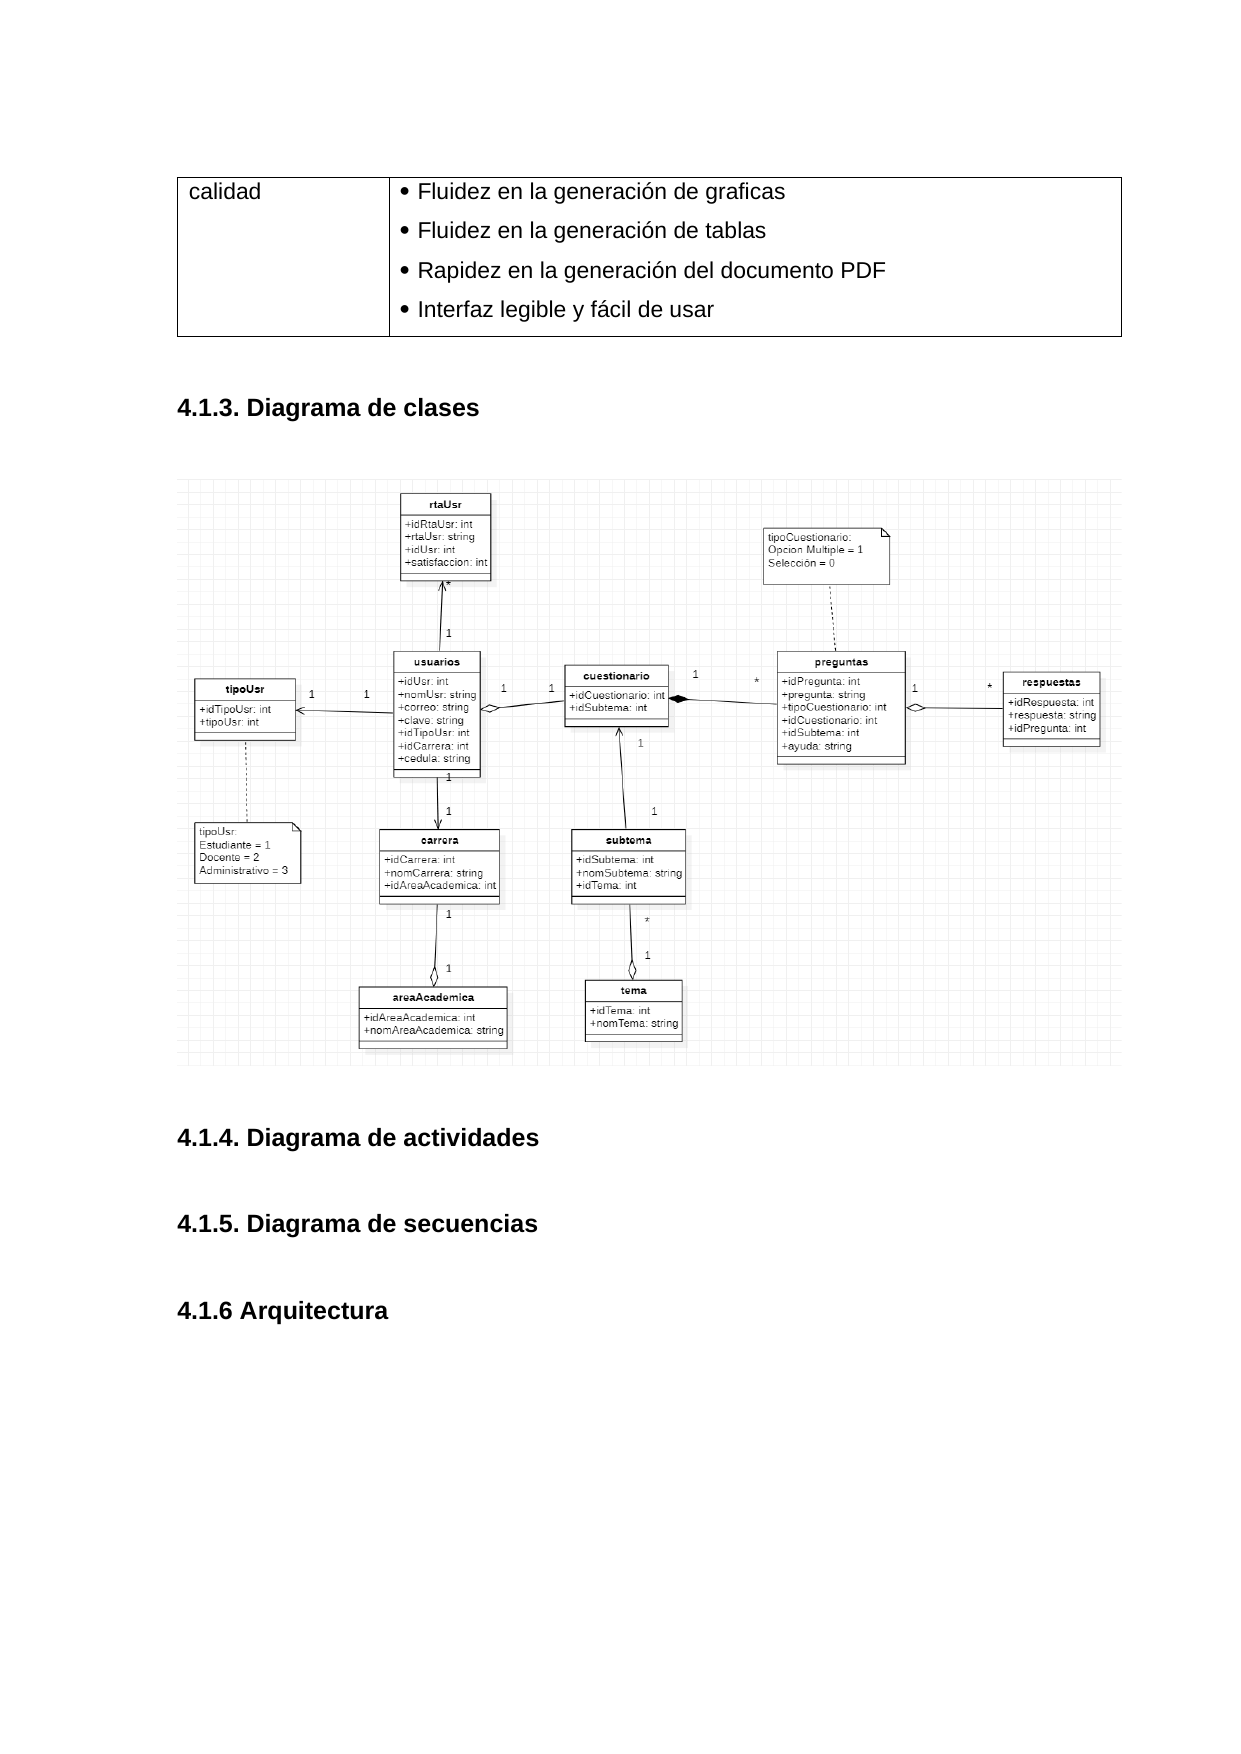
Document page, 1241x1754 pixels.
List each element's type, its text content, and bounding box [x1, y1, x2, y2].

text 4.1.3. Diagrama de clases [177, 393, 1122, 422]
text 4.1.5. Diagrama de secuencias [177, 1209, 1122, 1238]
table_cell Criterios de calidad [178, 178, 389, 336]
text 4.1.4. Diagrama de actividades [177, 1123, 1122, 1152]
text 4.1.6 Arquitectura [177, 1296, 1122, 1324]
picture [177, 479, 1122, 1066]
